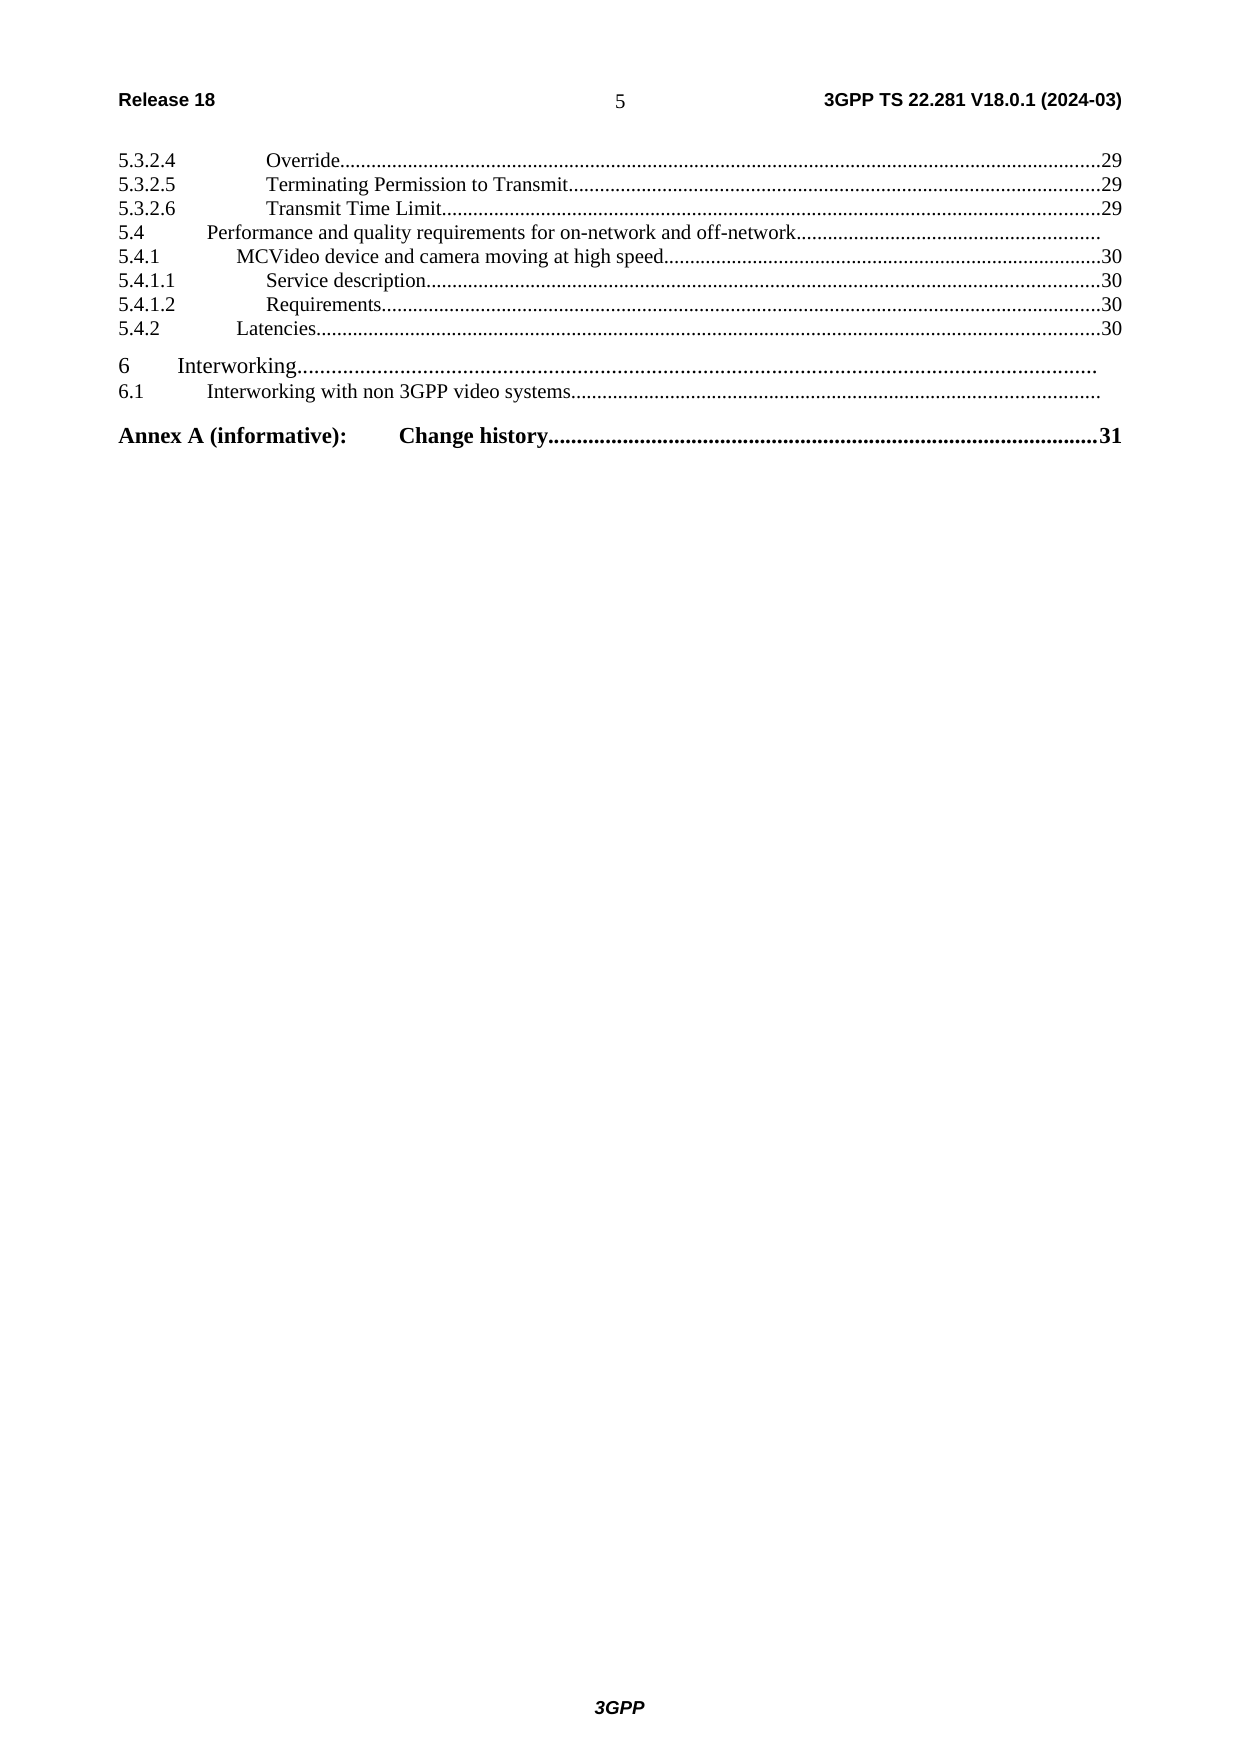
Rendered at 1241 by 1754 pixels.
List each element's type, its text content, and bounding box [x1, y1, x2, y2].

text Annex A (informative): Change history 31 [118, 422, 1122, 448]
text 5.4.1 MCVideo device and camera moving at high speed 30 [118, 244, 1122, 268]
text 5.4.2 Latencies 30 [118, 316, 1122, 340]
text 5.4 Performance and quality requirements for on-network and off-network 30 [118, 220, 1078, 244]
text 5.3.2.5 Terminating Permission to Transmit 29 [118, 172, 1122, 196]
text 5.4.1.1 Service description 30 [118, 268, 1122, 292]
text 5.3.2.4 Override 29 [118, 147, 1122, 172]
text 6 Interworking 30 [118, 352, 1078, 379]
text 5.4.1.2 Requirements 30 [118, 292, 1122, 316]
text 5.3.2.6 Transmit Time Limit 29 [118, 196, 1122, 220]
text 6.1 Interworking with non 3GPP video systems 30 [118, 379, 1078, 403]
